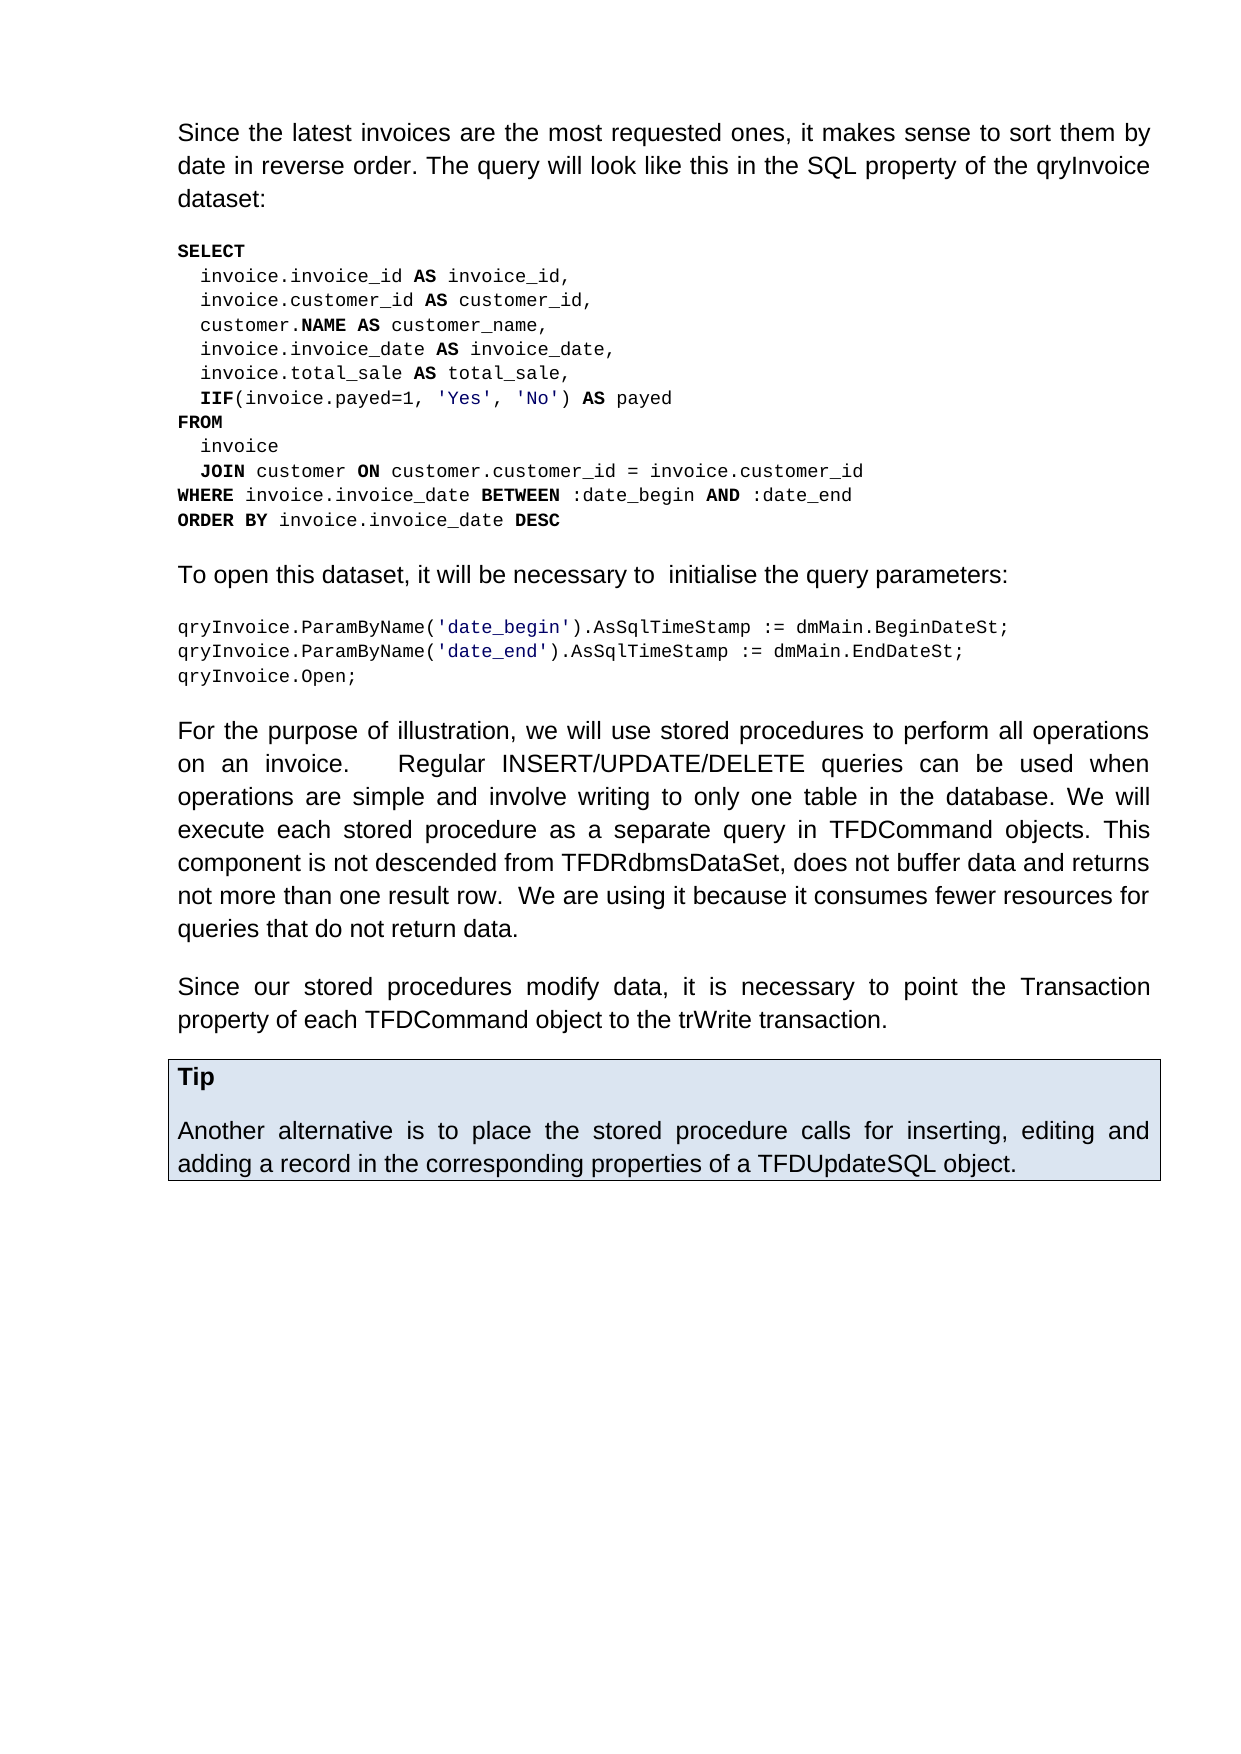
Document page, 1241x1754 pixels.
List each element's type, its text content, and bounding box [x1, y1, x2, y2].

text Another alternative is to place the stored procedure calls for inserting, editing and adding a record in the corresponding properties of a TFDUpdateSQL object. [169, 1113, 1160, 1180]
text For the purpose of illustration, we will use stored procedures to perform all operations on an invoice. Regular INSERT/UPDATE/DELETE queries can be used when operations are simple and involve writing to only one table in the database. We will execute each stored procedure as a separate query in TFDCommand objects. This component is not descended from TFDRdbmsDataSet, does not buffer data and returns not more than one result row. We are using it because it consumes fewer resources for queries that do not return data. [177, 716, 1152, 943]
text Since the latest invoices are the most requested ones, it makes sense to sort them by date in reverse order. The query will look like this in the SQL property of the qryInvoice dataset: [177, 118, 1152, 213]
text Since our stored procedures modify data, it is necessary to point the Transaction property of each TFDCommand object to the trWrite transaction. [177, 972, 1152, 1034]
text Tip [169, 1060, 1160, 1091]
text To open this dataset, it will be necessary to initialise the query parameters: [177, 560, 1152, 588]
text SELECT invoice.invoice_id AS invoice_id, invoice.customer_id AS customer_id, customer.NAME AS customer_name, invoice.invoice_date AS invoice_date, invoice.total_sale AS total_sale, IIF(invoice.payed=1, 'Yes', 'No') AS payed FROM invoice JOIN customer ON customer.customer_id = invoice.customer_id WHERE invoice.invoice_date BETWEEN :date_begin AND :date_end ORDER BY invoice.invoice_date DESC [177, 242, 1152, 532]
text qryInvoice.ParamByName('date_begin').AsSqlTimeStamp := dmMain.BeginDateSt; qryInvoice.ParamByName('date_end').AsSqlTimeStamp := dmMain.EndDateSt; qryInvoice.Open; [177, 618, 1152, 688]
